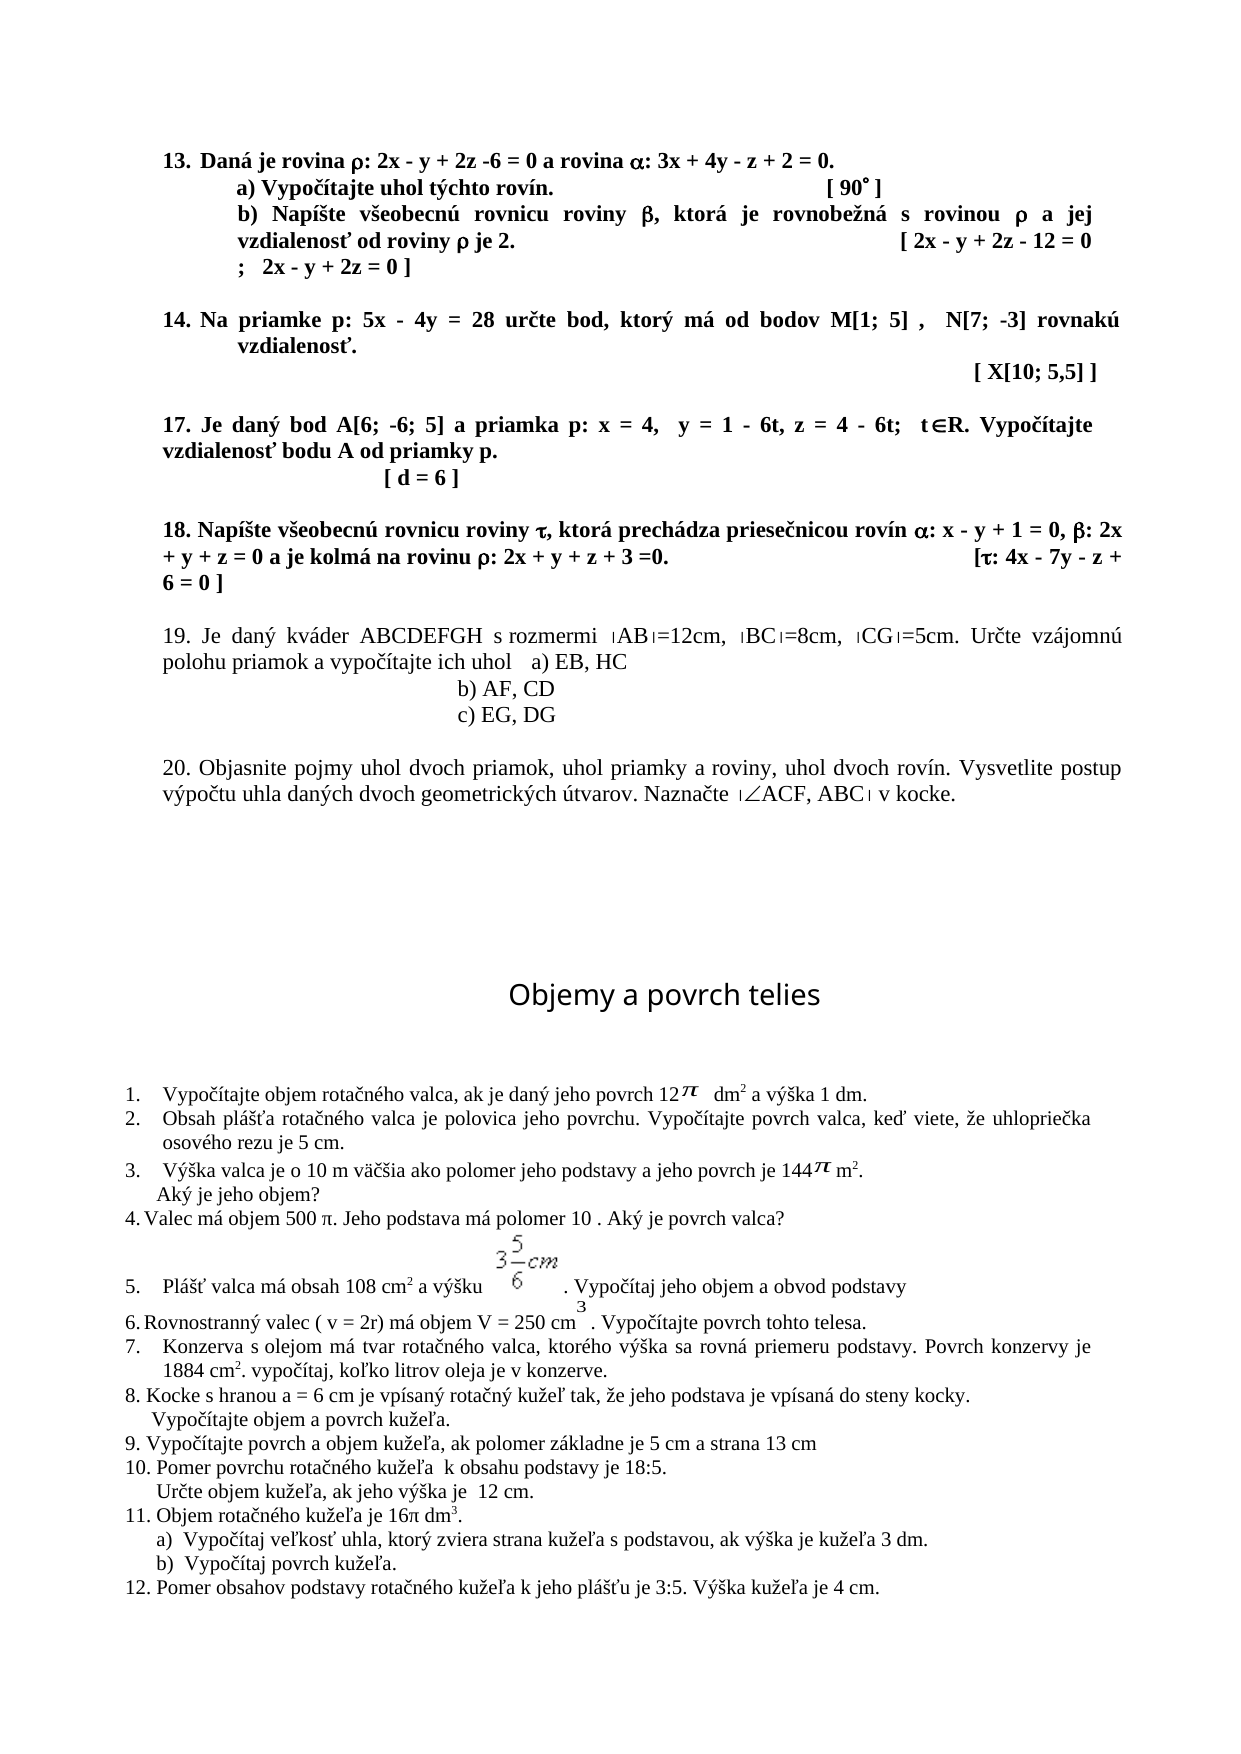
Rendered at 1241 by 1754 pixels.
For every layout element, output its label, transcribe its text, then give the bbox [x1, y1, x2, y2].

text c) EG, DG [162, 701, 1122, 727]
text 11. Objem rotačného kužeľa je 16π dm3. [125, 1503, 1093, 1527]
text 10. Pomer povrchu rotačného kužeľa k obsahu podstavy je 18:5. [125, 1455, 1093, 1479]
text 18. Napíšte všeobecnú rovnicu roviny , ktorá prechádza priesečnicou rovín : x - y + 1 = 0, : 2x + y + z = je kolmá na rovinu : 2x + y + z + 3 =0. [: 4x - 7y - z + 6 = 0 ] [162, 517, 1122, 596]
text 9. Vypočítajte povrch a objem kužeľa, ak polomer základne je a strana [125, 1431, 1093, 1455]
text 19. Je daný kváder ABCDEFGH s rozmermi AB=12cm, BC=8cm, CG=5cm. Určte vzájomnú polohu priamok a vypočítajte ich uhol a) EB, HC [162, 622, 1122, 675]
text 8. Kocke s hranou a = je vpísaný rotačný kužeľ tak, že jeho podstava je vpísaná do steny kocky. [125, 1382, 1093, 1407]
list Vypočítajte objem rotačného valca, ak je daný jeho povrch 12 dm2 a výška 1 dm. [125, 1078, 1093, 1106]
list Výška valca je o 10 m väčšia ako polomer jeho podstavy a jeho povrch je 144m2. [125, 1154, 1093, 1182]
list Konzerva s olejom má tvar rotačného valca, ktorého výška sa rovná priemeru podstavy. Povrch konzervy je 1884 cm2. vypočítaj, koľko litrov oleja je v konzerve. [125, 1334, 1093, 1382]
list Obsah plášťa rotačného valca je polovica jeho povrchu. Vypočítajte povrch valca, keď viete, že uhlopriečka osového rezu je . [125, 1106, 1093, 1154]
text b) Napíšte všeobecnú rovnicu roviny , ktorá je rovnobežná s rovinou a jej vzdialenosť od roviny je 2. [ 2x - y + 2z - 12 = 0 ; 2x - y + 2z = 0 ] [162, 200, 1093, 279]
text a) Vypočítaj veľkosť uhla, ktorý zviera strana kužeľa s podstavou, ak výška je kužeľa 3 dm. b) Vypočítaj povrch kužeľa. [125, 1527, 1093, 1575]
picture [492, 1230, 564, 1294]
list Plášť valca má obsah 108 cm2 a výšku . Vypočítaj jeho objem a obvod podstavy [125, 1230, 1093, 1298]
text 20. Objasnite pojmy uhol dvoch priamok, uhol priamky a roviny, uhol dvoch rovín. Vysvetlite postup výpočtu uhla daných dvoch geometrických útvarov. Naznačte ACF, ABC v kocke. [162, 754, 1122, 806]
text Aký je jeho objem? [125, 1182, 1093, 1206]
text 17. Je daný bod A[6; -6; 5] a priamka p: x = 4, y = 1 - 6t, z = 4 - 6t; tR. Vypočítajte vzdialenosť bodu A od priamky p. [ d = 6 ] [162, 411, 1093, 490]
text b) AF, CD [162, 675, 1122, 701]
text [ X[10; 5,5] ] [900, 358, 1122, 385]
text a) Vypočítajte uhol týchto rovín. [ 90 ] [162, 174, 1093, 200]
list Rovnostranný valec ( v = 2r) má objem V = . Vypočítajte povrch tohto telesa. [125, 1298, 1093, 1334]
text Vypočítajte objem a povrch kužeľa. [125, 1407, 1093, 1431]
text 12. Pomer obsahov podstavy rotačného kužeľa k jeho plášťu je 3:5. Výška kužeľa je . [125, 1575, 1093, 1599]
list Daná je rovina : 2x - y + 2z -6 = rovina : 3x + 4y - z + 2 = 0. [162, 148, 1093, 174]
list Valec má objem 500 π. Jeho podstava má polomer 10 . Aký je povrch valca? [125, 1206, 1093, 1230]
text Určte objem kužeľa, ak jeho výška je . [125, 1479, 1093, 1503]
text Objemy a povrch telies [162, 974, 1093, 1014]
list Na priamke p: 5x - 4y = 28 určte bod, ktorý má od bodov M[1; 5] , N[7; -3] rovnakú vzdialenosť. [162, 306, 1122, 358]
